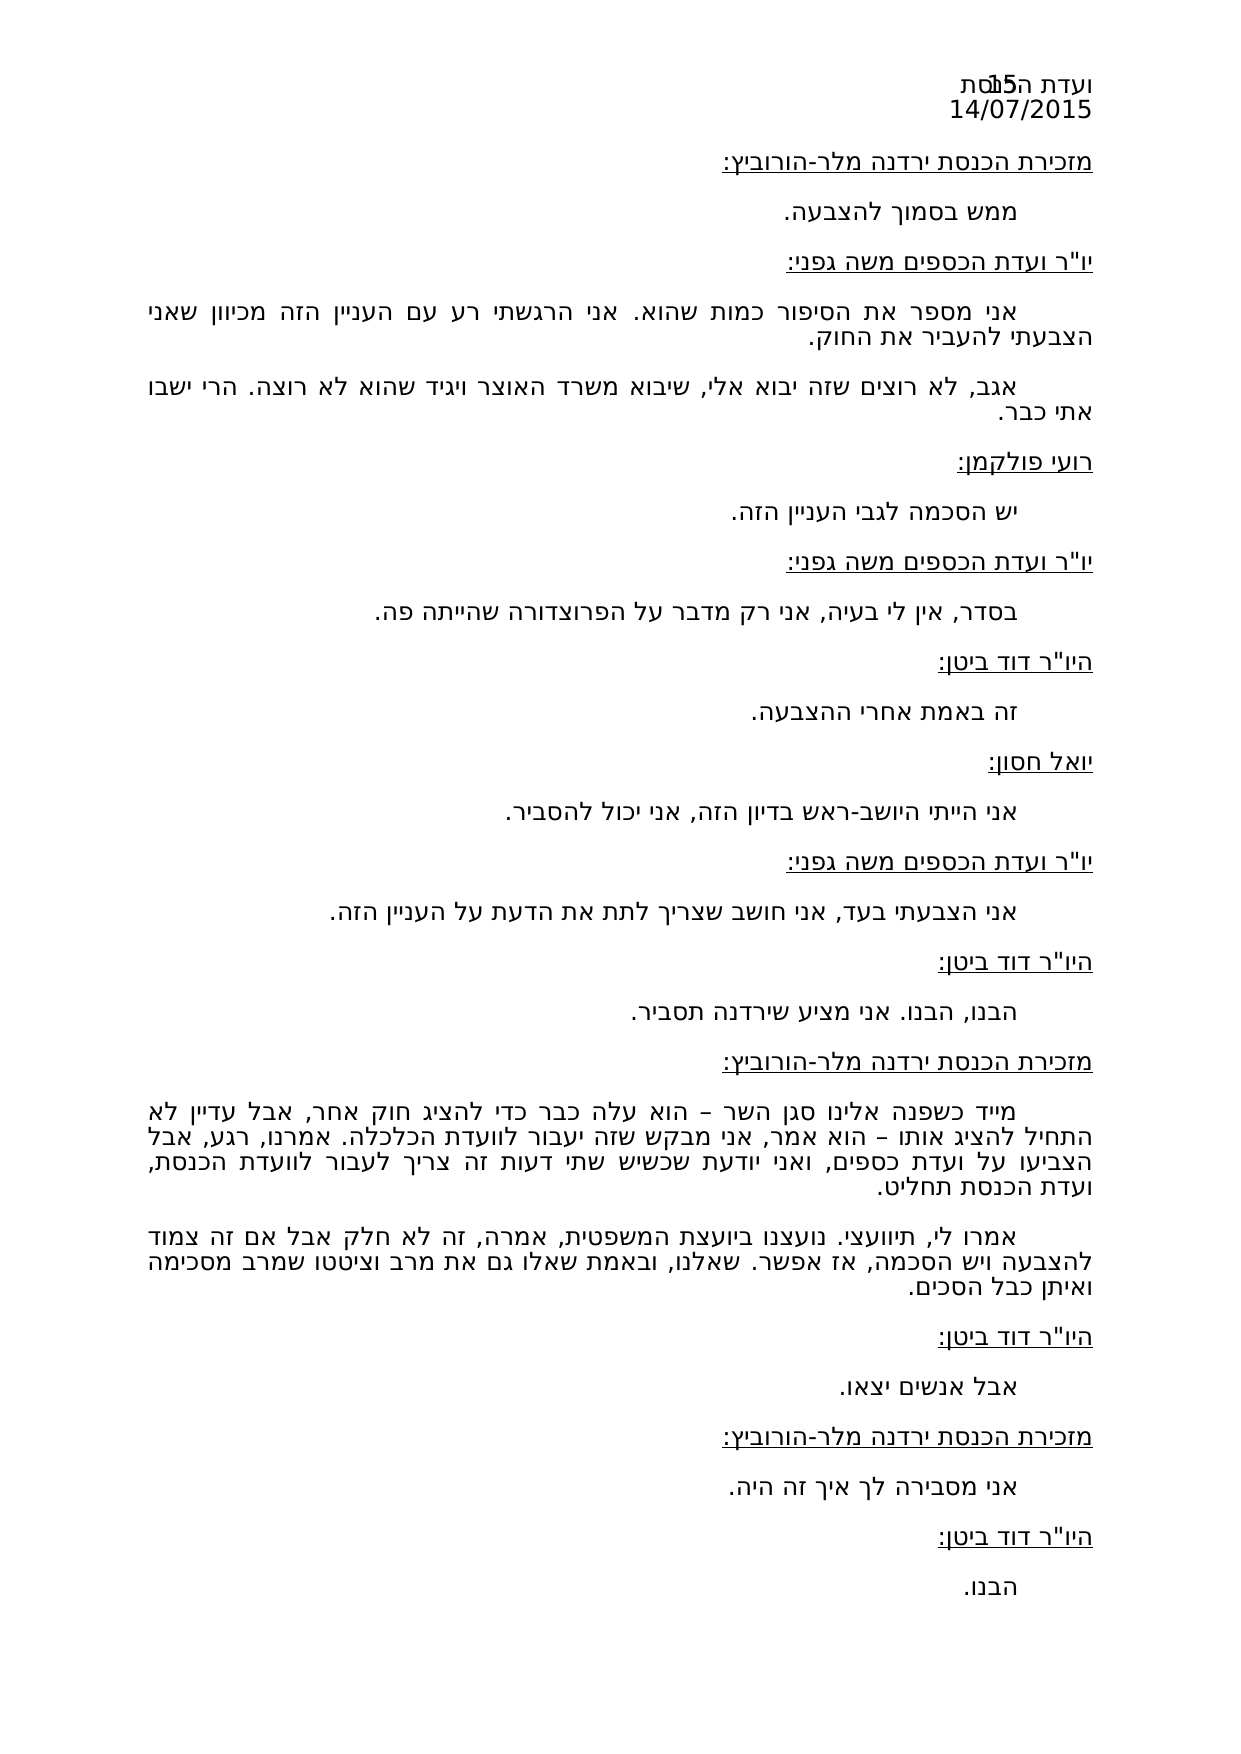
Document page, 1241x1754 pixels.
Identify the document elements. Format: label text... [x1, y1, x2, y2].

text יש הסכמה לגבי העניין הזה. [147, 500, 1093, 525]
text אני מספר את הסיפור כמות שהוא. אני הרגשתי רע עם העניין הזה מכיוון שאני הצבעתי להעביר את החוק. [147, 300, 1093, 350]
text ממש בסמוך להצבעה. [147, 200, 1093, 225]
text יואל חסון: [147, 750, 1093, 775]
text יו"ר ועדת הכספים משה גפני: [147, 850, 1093, 875]
text זה באמת אחרי ההצבעה. [147, 700, 1093, 725]
text מזכירת הכנסת ירדנה מלר-הורוביץ: [147, 1425, 1093, 1450]
text אני הצבעתי בעד, אני חושב שצריך לתת את הדעת על העניין הזה. [147, 900, 1093, 925]
text אני הייתי היושב-ראש בדיון הזה, אני יכול להסביר. [147, 800, 1093, 825]
text רועי פולקמן: [147, 450, 1093, 475]
text הבנו. [147, 1575, 1093, 1600]
text יו"ר ועדת הכספים משה גפני: [147, 250, 1093, 275]
text היו"ר דוד ביטן: [147, 950, 1093, 975]
text מזכירת הכנסת ירדנה מלר-הורוביץ: [147, 150, 1093, 175]
text הבנו, הבנו. אני מציע שירדנה תסביר. [147, 1000, 1093, 1025]
text אגב, לא רוצים שזה יבוא אלי, שיבוא משרד האוצר ויגיד שהוא לא רוצה. הרי ישבו אתי כבר. [147, 375, 1093, 425]
text אני מסבירה לך איך זה היה. [147, 1475, 1093, 1500]
text בסדר, אין לי בעיה, אני רק מדבר על הפרוצדורה שהייתה פה. [147, 600, 1093, 625]
text היו"ר דוד ביטן: [147, 1525, 1093, 1550]
text יו"ר ועדת הכספים משה גפני: [147, 550, 1093, 575]
text אמרו לי, תיוועצי. נועצנו ביועצת המשפטית, אמרה, זה לא חלק אבל אם זה צמוד להצבעה ויש הסכמה, אז אפשר. שאלנו, ובאמת שאלו גם את מרב וציטטו שמרב מסכימה ואיתן כבל הסכים. [147, 1225, 1093, 1300]
text מזכירת הכנסת ירדנה מלר-הורוביץ: [147, 1050, 1093, 1075]
text היו"ר דוד ביטן: [147, 650, 1093, 675]
text מייד כשפנה אלינו סגן השר – הוא עלה כבר כדי להציג חוק אחר, אבל עדיין לא התחיל להציג אותו – הוא אמר, אני מבקש שזה יעבור לוועדת הכלכלה. אמרנו, רגע, אבל הצביעו על ועדת כספים, ואני יודעת שכשיש שתי דעות זה צריך לעבור לוועדת הכנסת, ועדת הכנסת תחליט. [147, 1100, 1093, 1200]
text היו"ר דוד ביטן: [147, 1325, 1093, 1350]
text אבל אנשים יצאו. [147, 1375, 1093, 1400]
